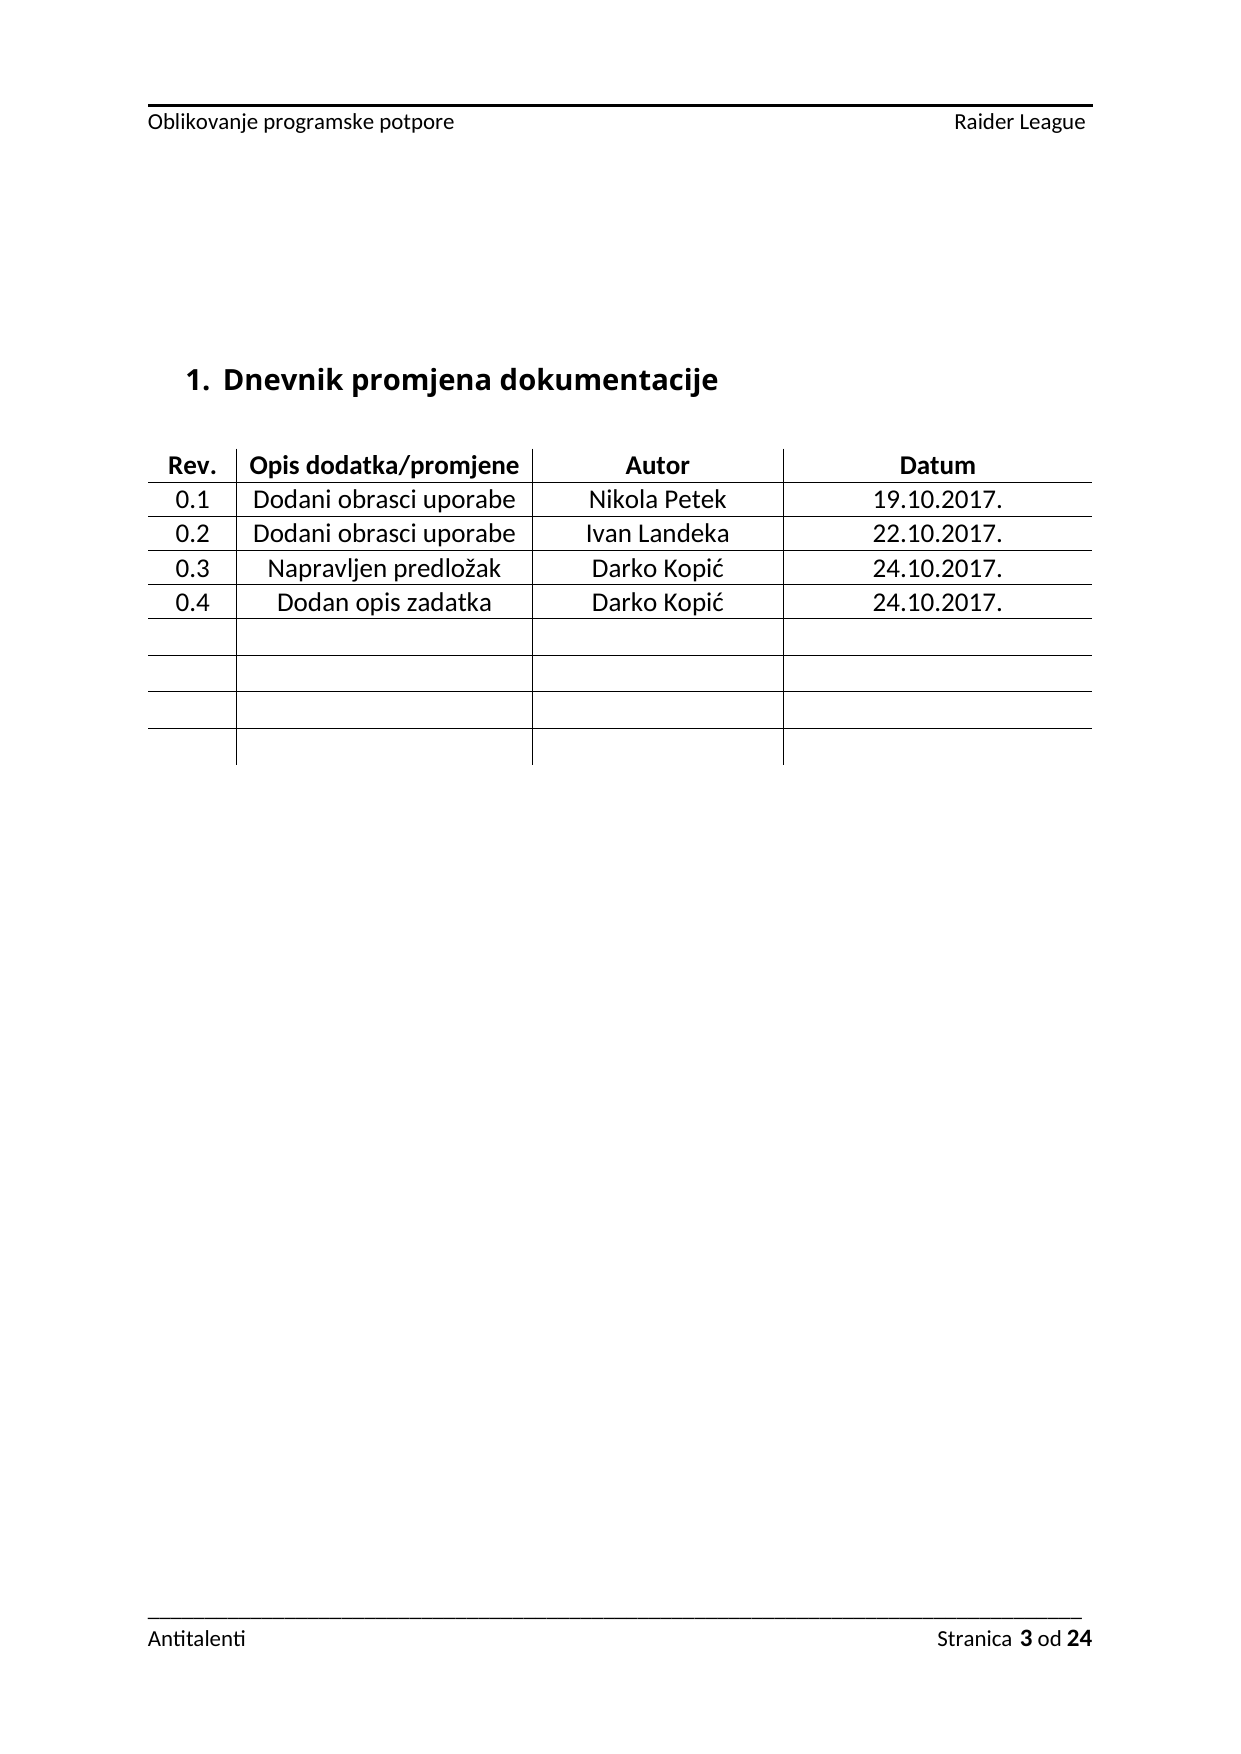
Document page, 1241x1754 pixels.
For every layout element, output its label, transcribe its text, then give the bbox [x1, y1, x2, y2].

table_cell [533, 729, 783, 764]
table_cell [148, 692, 236, 728]
table_cell 24.10.2017. [784, 551, 1092, 584]
table_cell [148, 619, 236, 654]
table_cell 0.3 [148, 551, 236, 584]
table_cell [784, 729, 1092, 764]
table_cell Nikola Petek [533, 483, 783, 516]
table_cell Darko Kopić [533, 551, 783, 584]
table_cell Ivan Landeka [533, 517, 783, 550]
subtitle Dnevnik promjena dokumentacije [185, 359, 1093, 398]
table_cell [784, 619, 1092, 654]
table_cell Dodan opis zadatka [237, 585, 532, 618]
table_cell Dodani obrasci uporabe [237, 483, 532, 516]
table_cell [533, 692, 783, 728]
table_cell [533, 619, 783, 654]
table_header Opis dodatka/promjene [237, 449, 532, 482]
table_cell Napravljen predložak [237, 551, 532, 584]
table_cell 19.10.2017. [784, 483, 1092, 516]
table_cell [237, 729, 532, 764]
table_cell 0.4 [148, 585, 236, 618]
table_cell 0.1 [148, 483, 236, 516]
table_cell [237, 656, 532, 691]
table_cell [533, 656, 783, 691]
table_cell [148, 656, 236, 691]
table_cell [237, 619, 532, 654]
table_cell 22.10.2017. [784, 517, 1092, 550]
table_cell [784, 656, 1092, 691]
table_cell [148, 729, 236, 764]
table_cell Darko Kopić [533, 585, 783, 618]
table_cell [784, 692, 1092, 728]
table_cell Dodani obrasci uporabe [237, 517, 532, 550]
table_header Autor [533, 449, 783, 482]
table_cell 0.2 [148, 517, 236, 550]
table_header Datum [784, 449, 1092, 482]
table_cell [237, 692, 532, 728]
table_cell 24.10.2017. [784, 585, 1092, 618]
table_header Rev. [148, 449, 236, 482]
